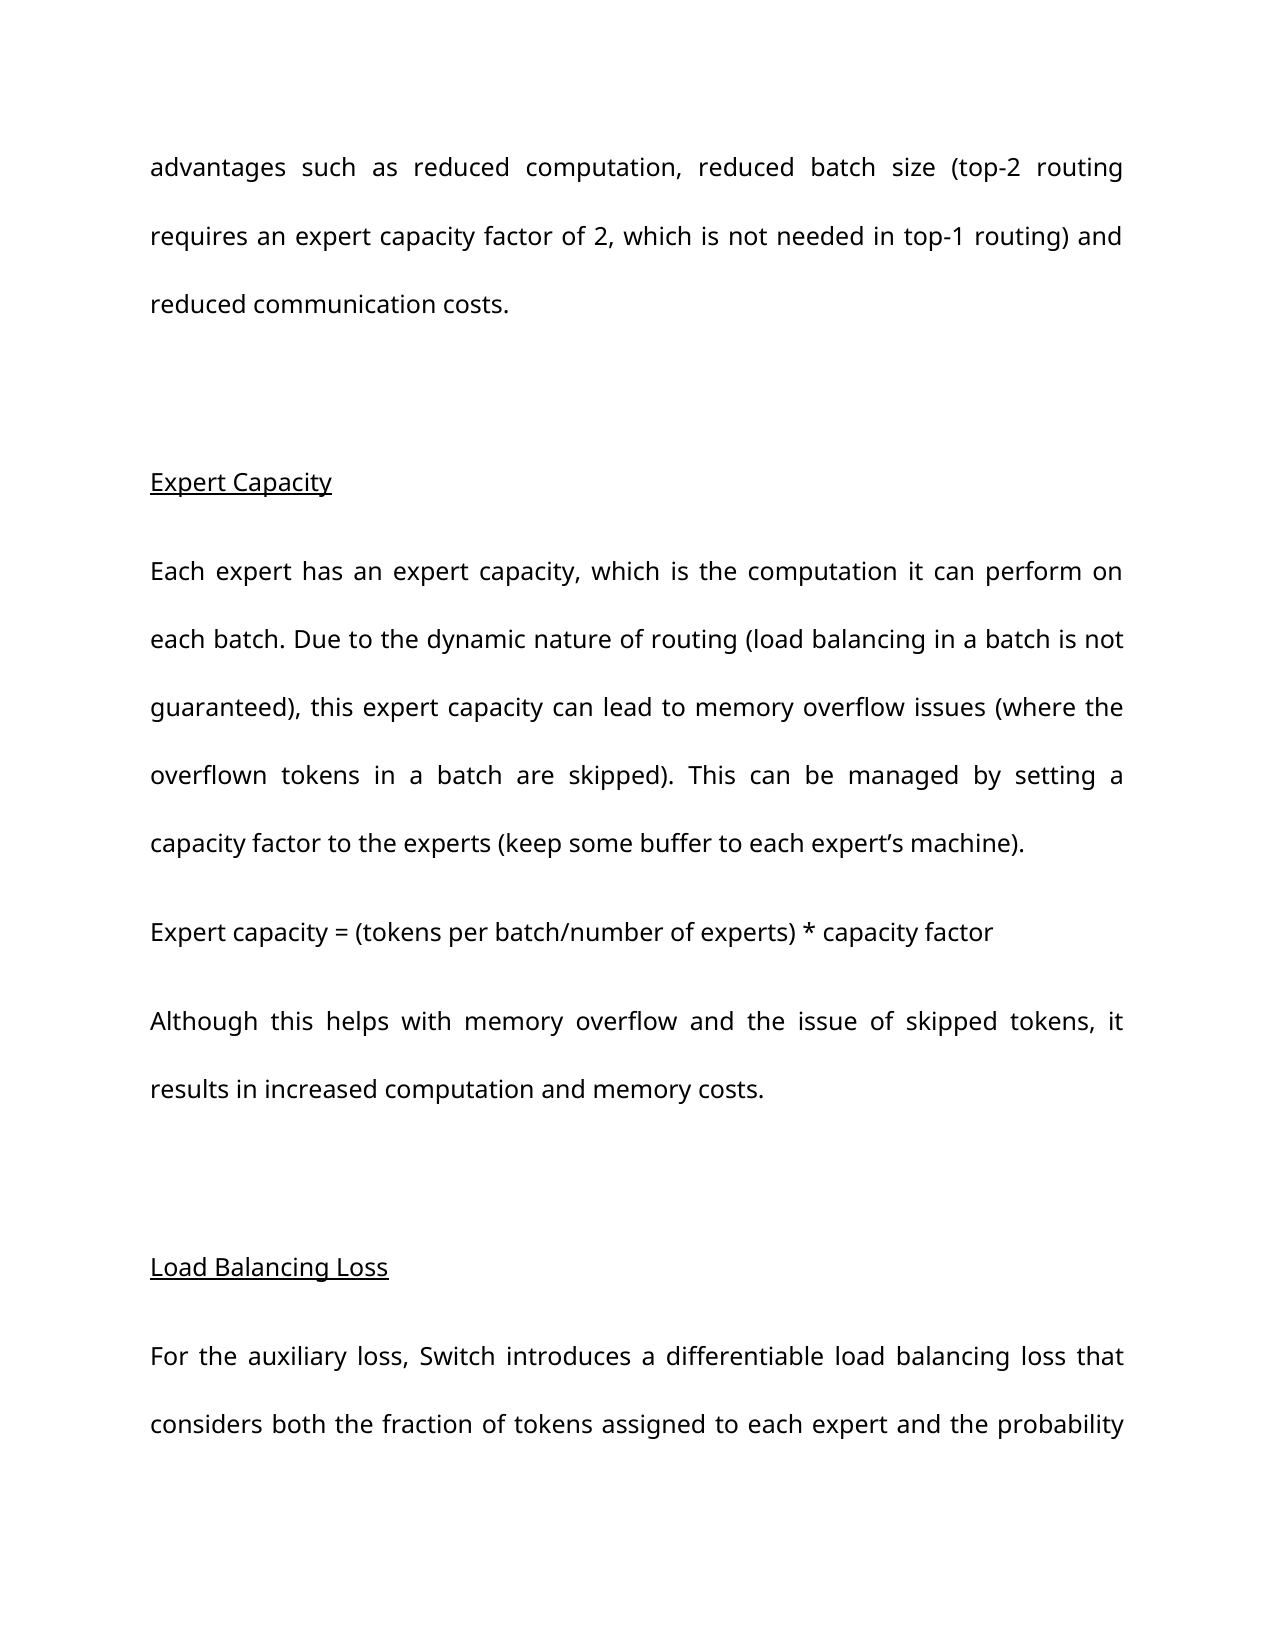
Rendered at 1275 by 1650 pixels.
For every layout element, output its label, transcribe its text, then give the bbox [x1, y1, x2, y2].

text Expert capacity = (tokens per batch/number of experts) * capacity factor [150, 914, 1125, 949]
text Expert Capacity [150, 464, 1125, 498]
text Each expert has an expert capacity, which is the computation it can perform on each batch. Due to the dynamic nature of routing (load balancing in a batch is not guaranteed), this expert capacity can lead to memory overflow issues (where the overflown tokens in a batch are skipped). This can be managed by setting a capacity factor to the experts (keep some buffer to each expert’s machine). [150, 553, 1125, 860]
text Load Balancing Loss [150, 1249, 1125, 1284]
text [150, 1338, 1125, 1441]
text Although this helps with memory overflow and the issue of skipped tokens, it results in increased computation and memory costs. [150, 1003, 1125, 1106]
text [150, 150, 1125, 320]
